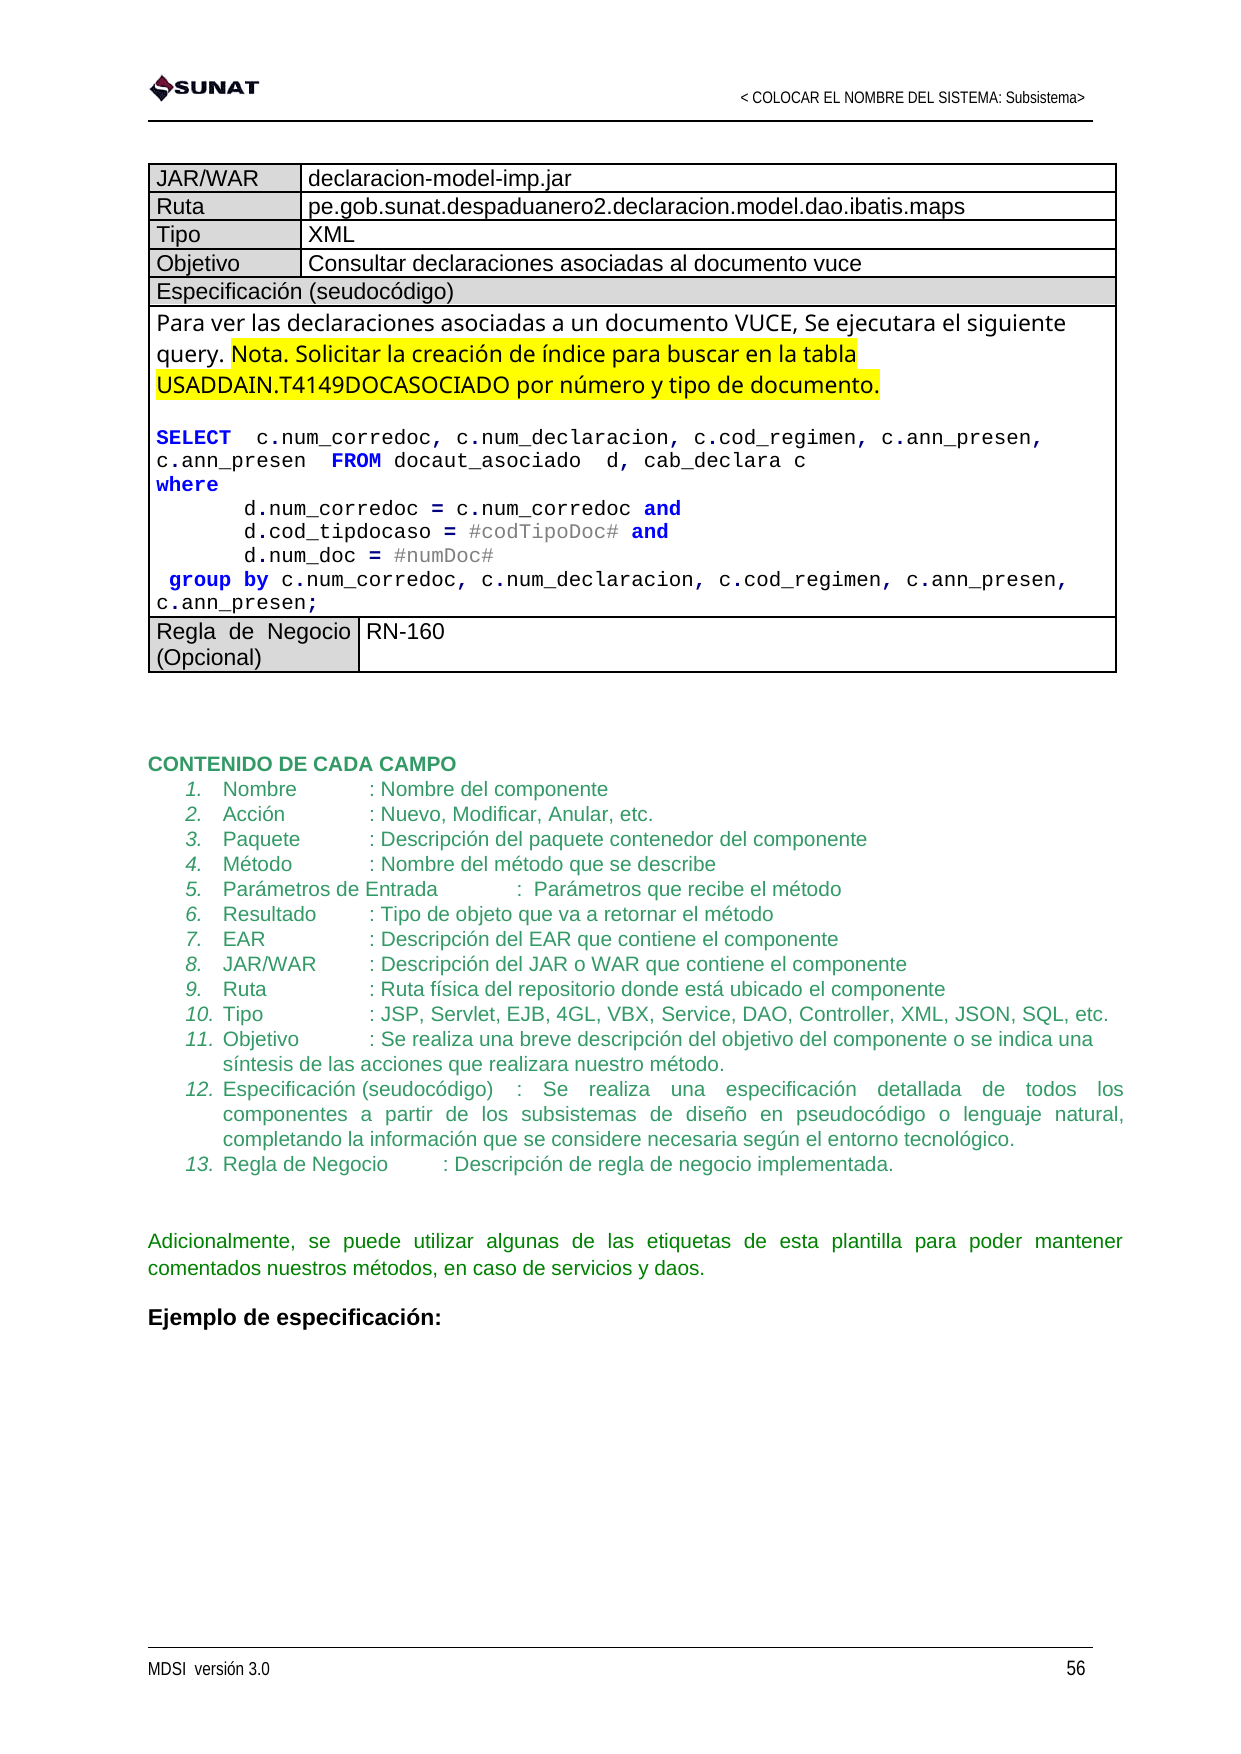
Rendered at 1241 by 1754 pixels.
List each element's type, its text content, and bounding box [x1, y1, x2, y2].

picture [147, 73, 261, 104]
table_cell RN-160 [360, 618, 1115, 671]
table_cell XML [302, 221, 1115, 248]
table_cell declaracion-model-imp.jar [302, 165, 1115, 191]
list Objetivo : Se realiza una breve descripción del objetivo del componente o se indica una síntesis de las acciones que realizara nuestro método. [185, 1026, 1125, 1076]
list Tipo : JSP, Servlet, EJB, 4GL, VBX, Service, DAO, Controller, XML, JSON, SQL, etc. [185, 1001, 1125, 1026]
table_cell Ruta [150, 193, 300, 219]
table_cell pe.gob.sunat.despaduanero2.declaracion.model.dao.ibatis.maps [302, 193, 1115, 219]
list Parámetros de Entrada : Parámetros que recibe el método [185, 876, 1125, 901]
table_cell Consultar declaraciones asociadas al documento vuce [302, 250, 1115, 276]
table_cell Tipo [150, 221, 300, 248]
table_cell JAR/WAR [150, 165, 300, 191]
table_cell Objetivo [150, 250, 300, 276]
list Ruta : Ruta física del repositorio donde está ubicado el componente [185, 976, 1125, 1001]
list Acción : Nuevo, Modificar, Anular, etc. [185, 801, 1125, 826]
list Método : Nombre del método que se describe [185, 851, 1125, 876]
text Ejemplo de especificación: [148, 1304, 1125, 1331]
table_cell Para ver las declaraciones asociadas a un documento VUCE, Se ejecutara el siguiente query. Nota. Solicitar la creación de índice para buscar en la tabla USADDAIN.T4149DOCASOCIADO por número y tipo de documento. SELECT c.num_corredoc, c.num_declaracion, c.cod_regimen, c.ann_presen, c.ann_presen FROM docaut_asociado d, cab_declara c where d.num_corredoc = c.num_corredoc and d.cod_tipdocaso = #codTipoDoc# and d.num_doc = #numDoc# group by c.num_corredoc, c.num_declaracion, c.cod_regimen, c.ann_presen, c.ann_presen; [150, 307, 1115, 616]
text CONTENIDO DE CADA CAMPO [148, 752, 1125, 776]
list Especificación (seudocódigo) : Se realiza una especificación detallada de todos los componentes a partir de los subsistemas de diseño en pseudocódigo o lenguaje natural, completando la información que se considere necesaria según el entorno tecnológico. [185, 1076, 1125, 1151]
table_cell Especificación (seudocódigo) [150, 278, 1115, 304]
list Nombre : Nombre del componente [185, 776, 1125, 801]
list Paquete : Descripción del paquete contenedor del componente [185, 826, 1125, 851]
list Regla de Negocio : Descripción de regla de negocio implementada. [185, 1151, 1125, 1176]
list JAR/WAR : Descripción del JAR o WAR que contiene el componente [185, 951, 1125, 976]
list Resultado : Tipo de objeto que va a retornar el método [185, 901, 1125, 926]
list EAR : Descripción del EAR que contiene el componente [185, 926, 1125, 951]
text Adicionalmente, se puede utilizar algunas de las etiquetas de esta plantilla para poder mantener comentados nuestros métodos, en caso de servicios y daos. [148, 1228, 1125, 1280]
table_cell Regla de Negocio (Opcional) [150, 618, 358, 671]
